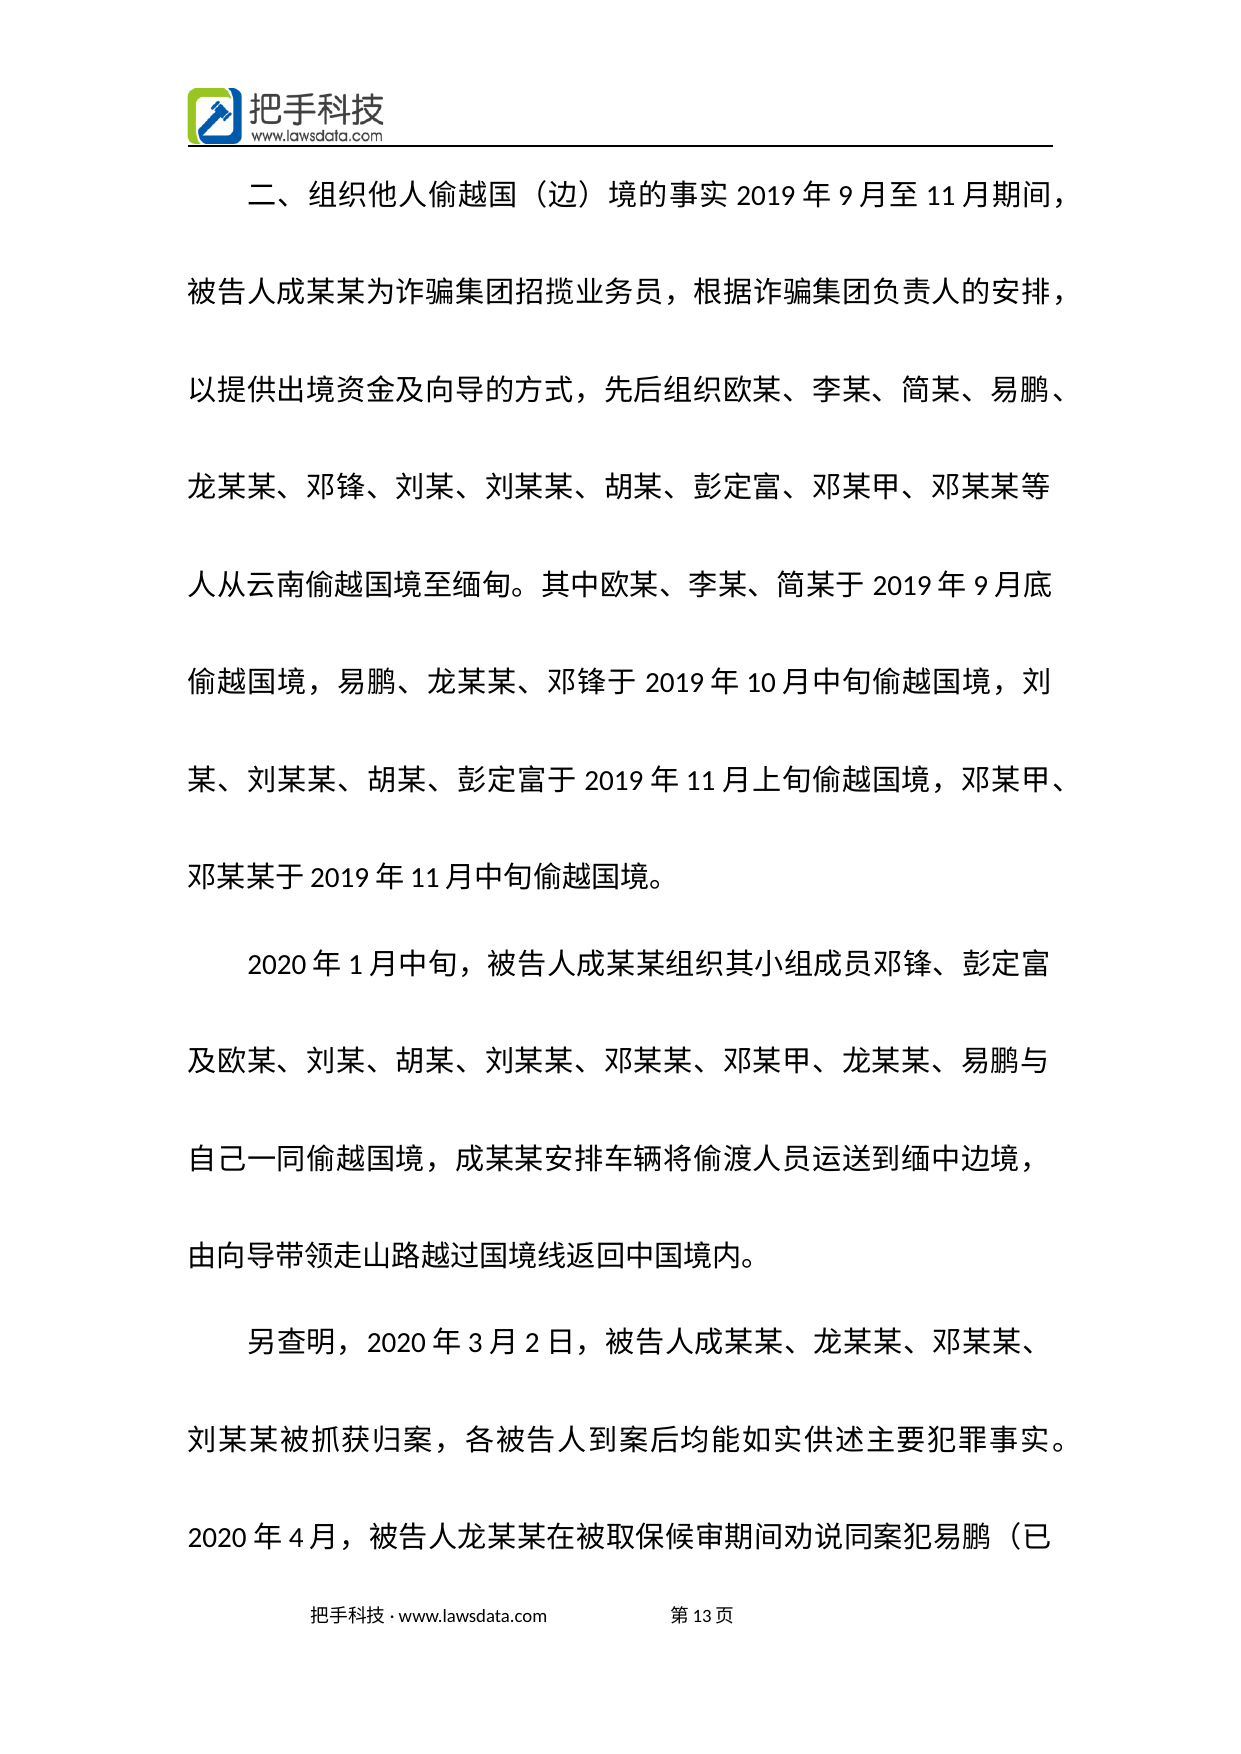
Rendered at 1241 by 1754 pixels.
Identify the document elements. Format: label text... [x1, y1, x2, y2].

text 二、组织他人偷越国（边）境的事实2019年9月至11月期间，被告人成某某为诈骗集团招揽业务员，根据诈骗集团负责人的安排，以提供出境资金及向导的方式，先后组织欧某、李某、简某、易鹏、龙某某、邓锋、刘某、刘某某、胡某、彭定富、邓某甲、邓某某等人从云南偷越国境至缅甸。其中欧某、李某、简某于2019年9月底偷越国境，易鹏、龙某某、邓锋于2019年10月中旬偷越国境，刘某、刘某某、胡某、彭定富于2019年11月上旬偷越国境，邓某甲、邓某某于2019年11月中旬偷越国境。 [187, 160, 1053, 908]
text 2020年1月中旬，被告人成某某组织其小组成员邓锋、彭定富及欧某、刘某、胡某、刘某某、邓某某、邓某甲、龙某某、易鹏与自己一同偷越国境，成某某安排车辆将偷渡人员运送到缅中边境，由向导带领走山路越过国境线返回中国境内。 [187, 929, 1053, 1286]
picture [187, 88, 384, 144]
text 另查明，2020年3月2日，被告人成某某、龙某某、邓某某、刘某某被抓获归案，各被告人到案后均能如实供述主要犯罪事实。2020年4月，被告人龙某某在被取保候审期间劝说同案犯易鹏（已批捕）到公安机关投案。 [187, 1307, 1053, 1567]
